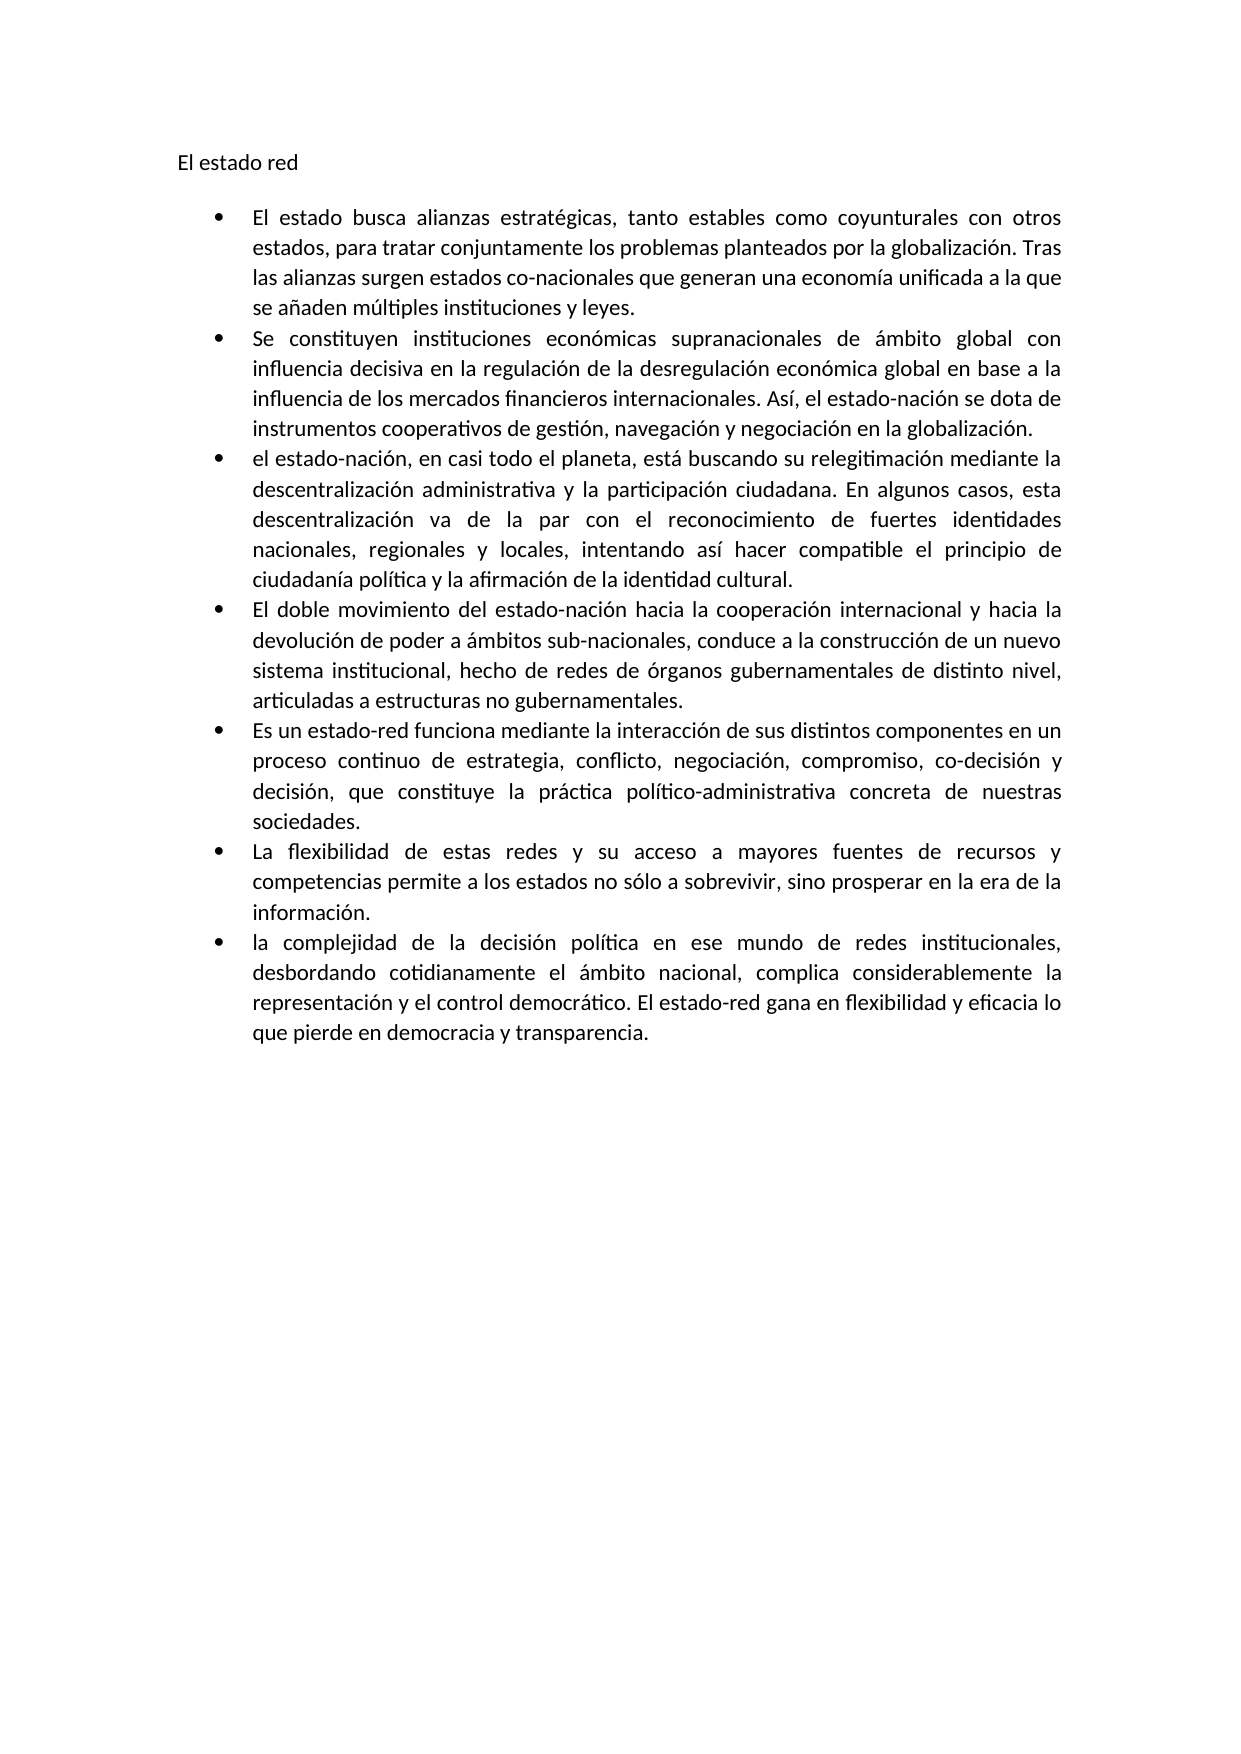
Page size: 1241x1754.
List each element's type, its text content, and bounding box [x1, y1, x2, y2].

list Se constituyen instituciones económicas supranacionales de ámbito global con influencia decisiva en la regulación de la desregulación económica global en base a la influencia de los mercados financieros internacionales. Así, el estado-nación se dota de instrumentos cooperativos de gestión, navegación y negociación en la globalización. [215, 324, 1063, 442]
list la complejidad de la decisión política en ese mundo de redes institucionales, desbordando cotidianamente el ámbito nacional, complica considerablemente la representación y el control democrático. El estado-red gana en flexibilidad y eficacia lo que pierde en democracia y transparencia. [215, 928, 1063, 1046]
list el estado-nación, en casi todo el planeta, está buscando su relegitimación mediante la descentralización administrativa y la participación ciudadana. En algunos casos, esta descentralización va de la par con el reconocimiento de fuertes identidades nacionales, regionales y locales, intentando así hacer compatible el principio de ciudadanía política y la afirmación de la identidad cultural. [215, 444, 1063, 593]
text El estado red [177, 148, 1063, 176]
list El doble movimiento del estado-nación hacia la cooperación internacional y hacia la devolución de poder a ámbitos sub-nacionales, conduce a la construcción de un nuevo sistema institucional, hecho de redes de órganos gubernamentales de distinto nivel, articuladas a estructuras no gubernamentales. [215, 596, 1063, 714]
list Es un estado-red funciona mediante la interacción de sus distintos componentes en un proceso continuo de estrategia, conflicto, negociación, compromiso, co-decisión y decisión, que constituye la práctica político-administrativa concreta de nuestras sociedades. [215, 716, 1063, 835]
list La flexibilidad de estas redes y su acceso a mayores fuentes de recursos y competencias permite a los estados no sólo a sobrevivir, sino prosperar en la era de la información. [215, 837, 1063, 926]
list El estado busca alianzas estratégicas, tanto estables como coyunturales con otros estados, para tratar conjuntamente los problemas planteados por la globalización. Tras las alianzas surgen estados co-nacionales que generan una economía unificada a la que se añaden múltiples instituciones y leyes. [215, 203, 1063, 321]
